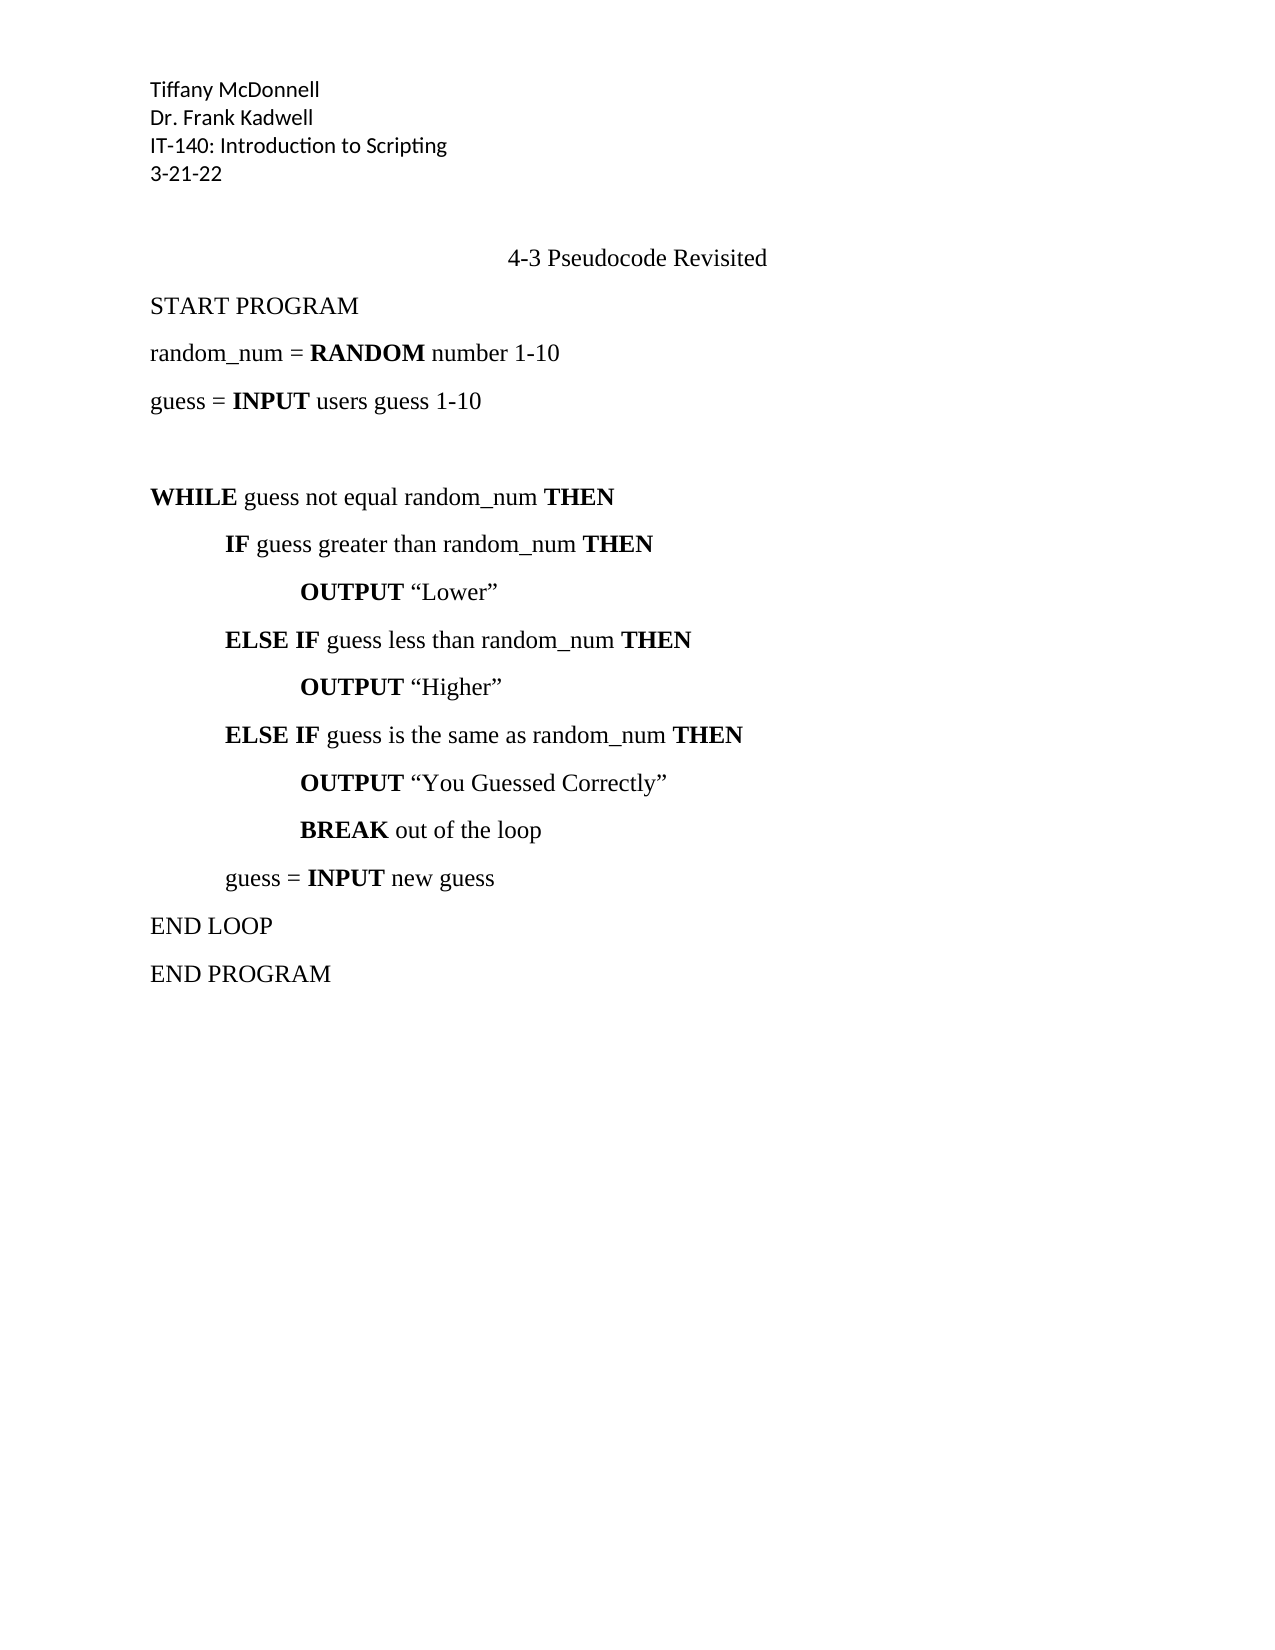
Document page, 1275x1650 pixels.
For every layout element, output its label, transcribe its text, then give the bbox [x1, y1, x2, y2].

text OUTPUT “You Guessed Correctly” [150, 768, 1125, 797]
text ELSE IF guess less than random_num THEN [150, 625, 1125, 653]
text guess = INPUT users guess 1-10 [150, 386, 1125, 415]
text random_num = RANDOM number 1-10 [150, 338, 1125, 367]
text WHILE guess not equal random_num THEN [150, 482, 1125, 510]
text OUTPUT “Higher” [150, 672, 1125, 701]
text OUTPUT “Lower” [150, 577, 1125, 606]
text BREAK out of the loop [150, 816, 1125, 844]
text START PROGRAM [150, 291, 1125, 319]
text END PROGRAM [150, 959, 1125, 987]
text 4-3 Pseudocode Revisited [150, 243, 1125, 272]
text guess = INPUT new guess [150, 863, 1125, 892]
text END LOOP [150, 911, 1125, 940]
text IF guess greater than random_num THEN [150, 529, 1125, 558]
text ELSE IF guess is the same as random_num THEN [150, 720, 1125, 749]
